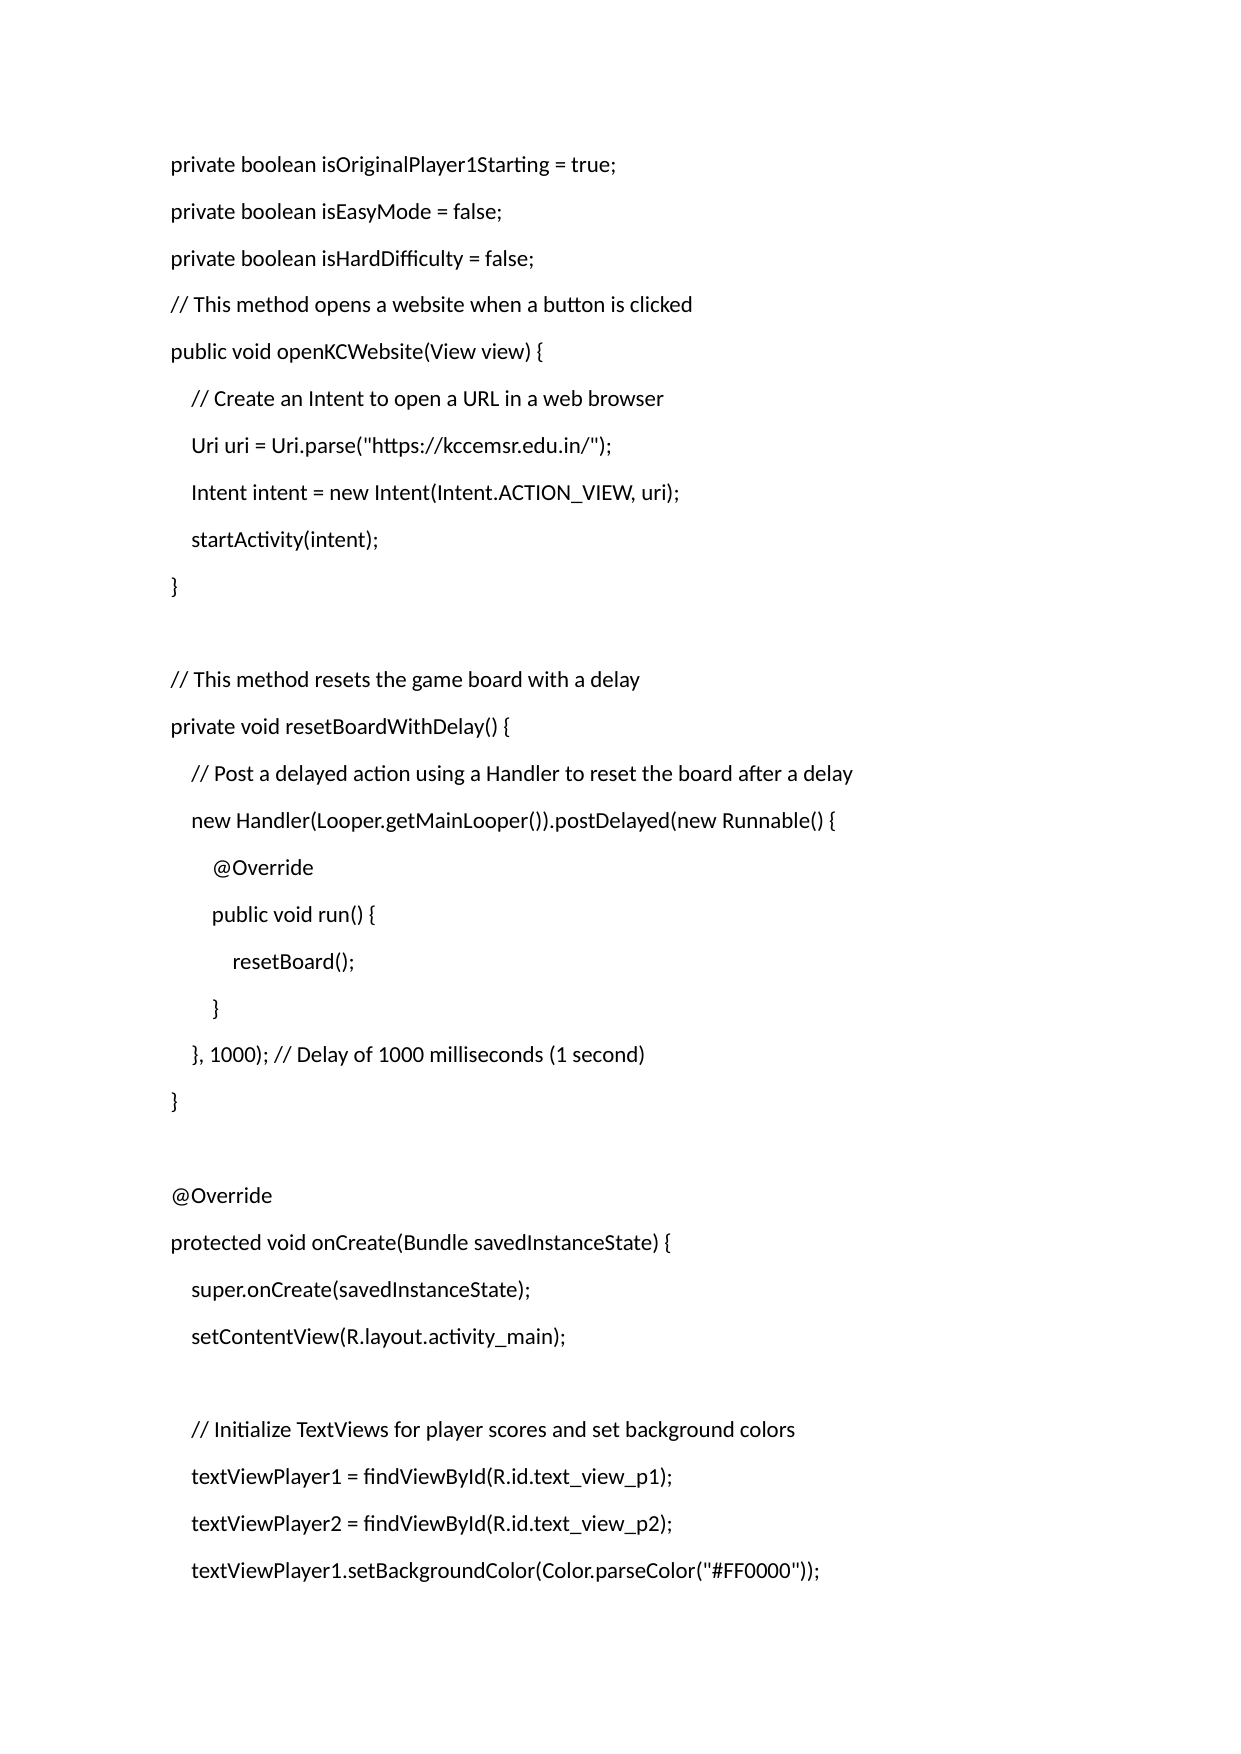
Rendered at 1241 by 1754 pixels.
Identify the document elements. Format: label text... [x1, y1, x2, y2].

text public void run() { [150, 900, 1090, 928]
text private boolean isHardDifficulty = false; [150, 244, 1090, 272]
text private boolean isEasyMode = false; [150, 197, 1090, 225]
text } [150, 572, 1090, 600]
text @Override [150, 1181, 1090, 1209]
text protected void onCreate(Bundle savedInstanceState) { [150, 1228, 1090, 1256]
text Uri uri = Uri.parse("https://kccemsr.edu.in/"); [150, 431, 1090, 459]
text startActivity(intent); [150, 525, 1090, 553]
text @Override [150, 853, 1090, 881]
text }, 1000); // Delay of 1000 milliseconds (1 second) [150, 1041, 1090, 1069]
text } [150, 1087, 1090, 1116]
text new Handler(Looper.getMainLooper()).postDelayed(new Runnable() { [150, 806, 1090, 834]
text // This method opens a website when a button is clicked [150, 291, 1090, 319]
text resetBoard(); [150, 947, 1090, 975]
text // Post a delayed action using a Handler to reset the board after a delay [150, 759, 1090, 787]
text textViewPlayer1 = findViewById(R.id.text_view_p1); [150, 1462, 1090, 1491]
text super.onCreate(savedInstanceState); [150, 1275, 1090, 1303]
text Intent intent = new Intent(Intent.ACTION_VIEW, uri); [150, 478, 1090, 506]
text textViewPlayer1.setBackgroundColor(Color.parseColor("#FF0000")); [150, 1556, 1090, 1584]
text } [150, 994, 1090, 1022]
text private void resetBoardWithDelay() { [150, 712, 1090, 741]
text public void openKCWebsite(View view) { [150, 337, 1090, 366]
text // Create an Intent to open a URL in a web browser [150, 384, 1090, 412]
text // Initialize TextViews for player scores and set background colors [150, 1416, 1090, 1444]
text // This method resets the game board with a delay [150, 666, 1090, 694]
text private boolean isOriginalPlayer1Starting = true; [150, 150, 1090, 178]
text setContentView(R.layout.activity_main); [150, 1322, 1090, 1350]
text textViewPlayer2 = findViewById(R.id.text_view_p2); [150, 1509, 1090, 1537]
